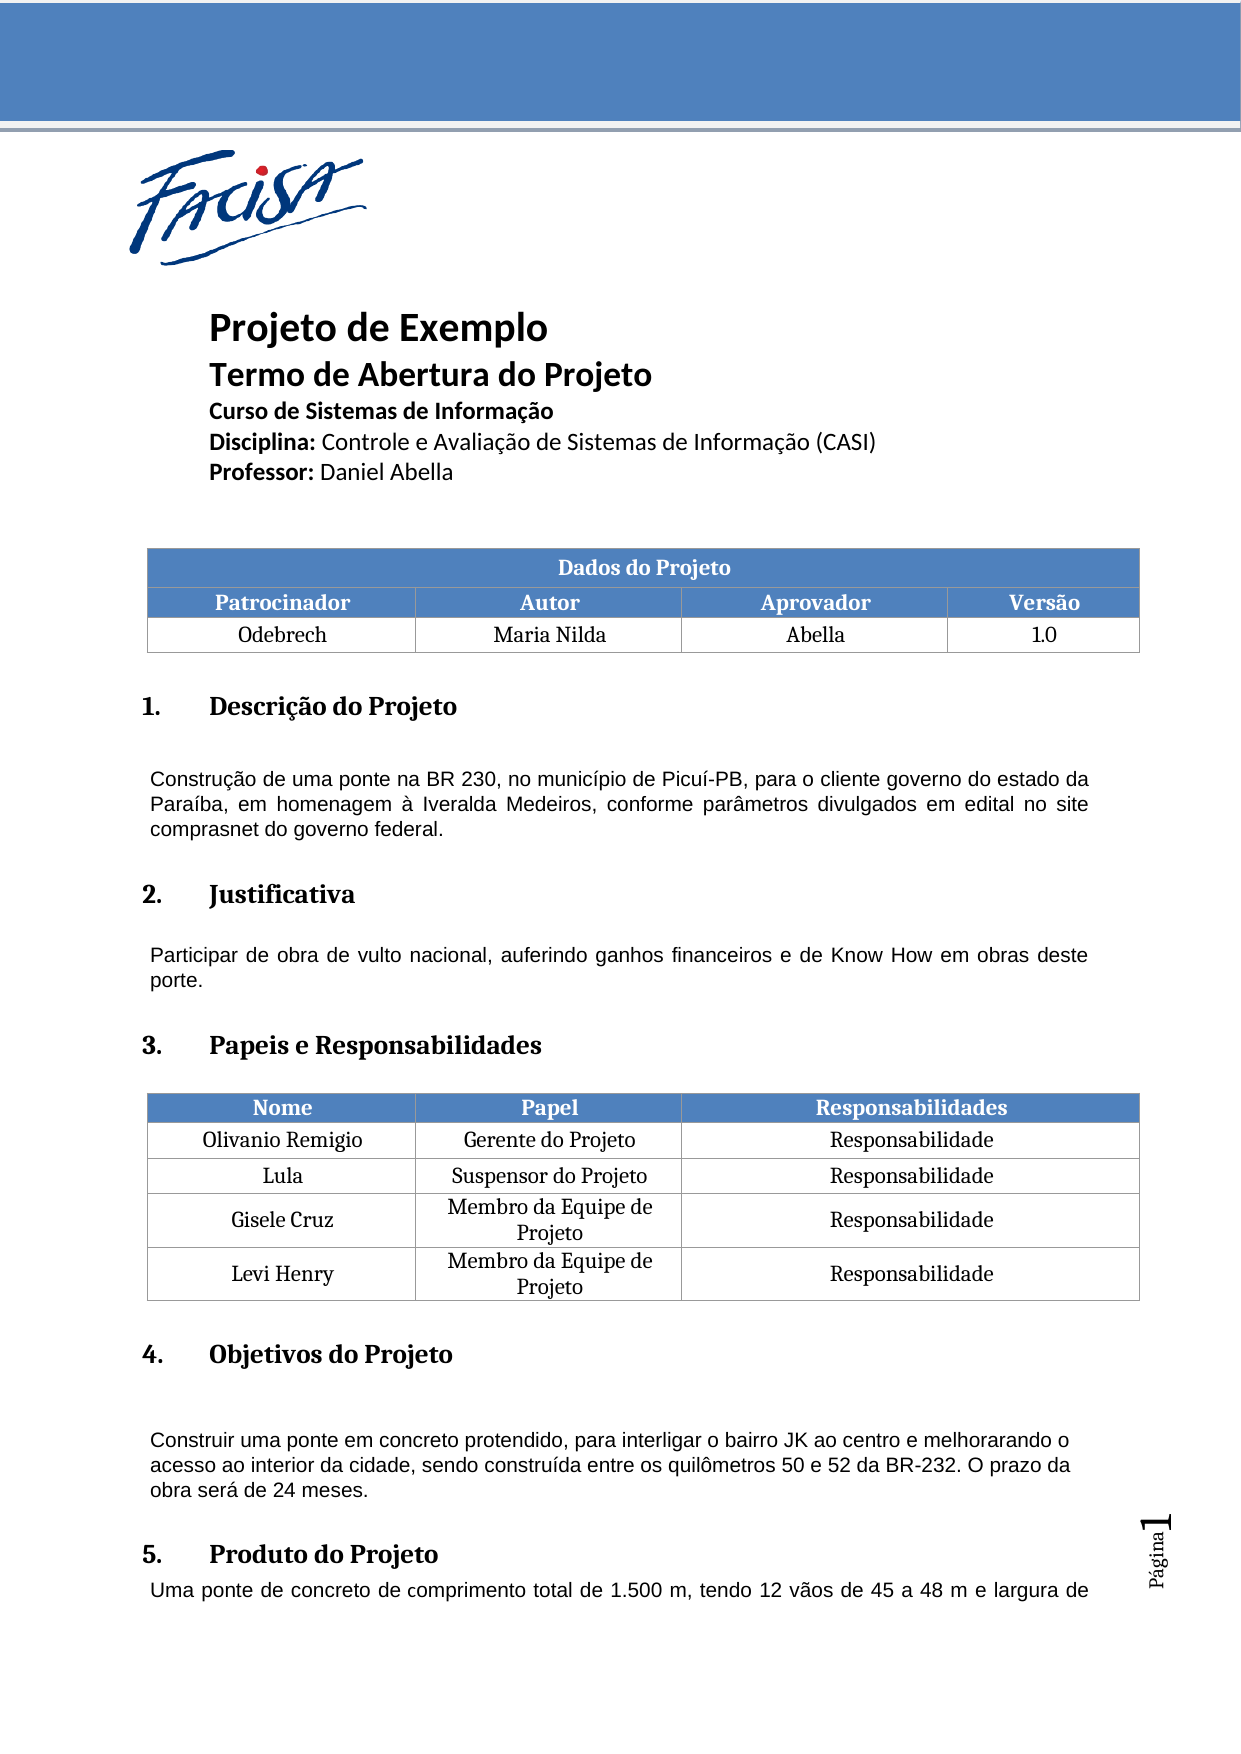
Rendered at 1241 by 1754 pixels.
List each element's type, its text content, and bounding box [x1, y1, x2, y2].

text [150, 1577, 1090, 1602]
text Professor: Daniel Abella [209, 456, 1090, 487]
text Curso de Sistemas de Informação [209, 395, 1090, 426]
table_cell Gerente do Projeto [416, 1123, 681, 1157]
table_cell Levi Henry [148, 1248, 415, 1300]
table_cell Responsabilidade [682, 1123, 1139, 1157]
text Construção de uma ponte na BR 230, no município de Picuí-PB, para o cliente governo do estado da Paraíba, em homenagem à Iveralda Medeiros, conforme parâmetros divulgados em edital no site comprasnet do governo federal. [150, 766, 1090, 841]
text Disciplina: Controle e Avaliação de Sistemas de Informação (CASI) [209, 426, 1090, 456]
table_cell Versão [948, 588, 1139, 617]
table_cell Responsabilidade [682, 1194, 1139, 1247]
table_cell Patrocinador [148, 588, 415, 617]
table_cell Lula [148, 1159, 415, 1193]
table_header Responsabilidades [682, 1094, 1139, 1122]
table_cell Odebrech [148, 618, 415, 652]
text Participar de obra de vulto nacional, auferindo ganhos financeiros e de Know How em obras deste porte. [150, 942, 1090, 992]
table_cell Membro da Equipe de Projeto [416, 1248, 681, 1300]
subtitle Justificativa [142, 879, 1090, 910]
table_cell Abella [682, 618, 947, 652]
subtitle Objetivos do Projeto [142, 1339, 1090, 1370]
table_cell 1.0 [948, 618, 1139, 652]
table_cell Responsabilidade [682, 1248, 1139, 1300]
table_cell Maria Nilda [416, 618, 681, 652]
table_cell Autor [416, 588, 681, 617]
subtitle Descrição do Projeto [142, 691, 1090, 722]
table_cell Gisele Cruz [148, 1194, 415, 1247]
picture [129, 150, 367, 266]
table_header Nome [148, 1094, 415, 1122]
table_cell Responsabilidade [682, 1159, 1139, 1193]
table_cell Olivanio Remigio [148, 1123, 415, 1157]
table_cell Suspensor do Projeto [416, 1159, 681, 1193]
table_header Papel [416, 1094, 681, 1122]
table_cell Membro da Equipe de Projeto [416, 1194, 681, 1247]
subtitle Papeis e Responsabilidades [142, 1030, 1090, 1061]
text Construir uma ponte em concreto protendido, para interligar o bairro JK ao centro e melhorarando o acesso ao interior da cidade, sendo construída entre os quilômetros 50 e 52 da BR-232. O prazo da obra será de 24 meses. [150, 1427, 1090, 1502]
subtitle Produto do Projeto [142, 1539, 1090, 1571]
text Termo de Abertura do Projeto [209, 352, 1090, 395]
text Projeto de Exemplo [209, 301, 1090, 352]
table_cell Aprovador [682, 588, 947, 617]
table_header Dados do Projeto [148, 549, 1139, 587]
